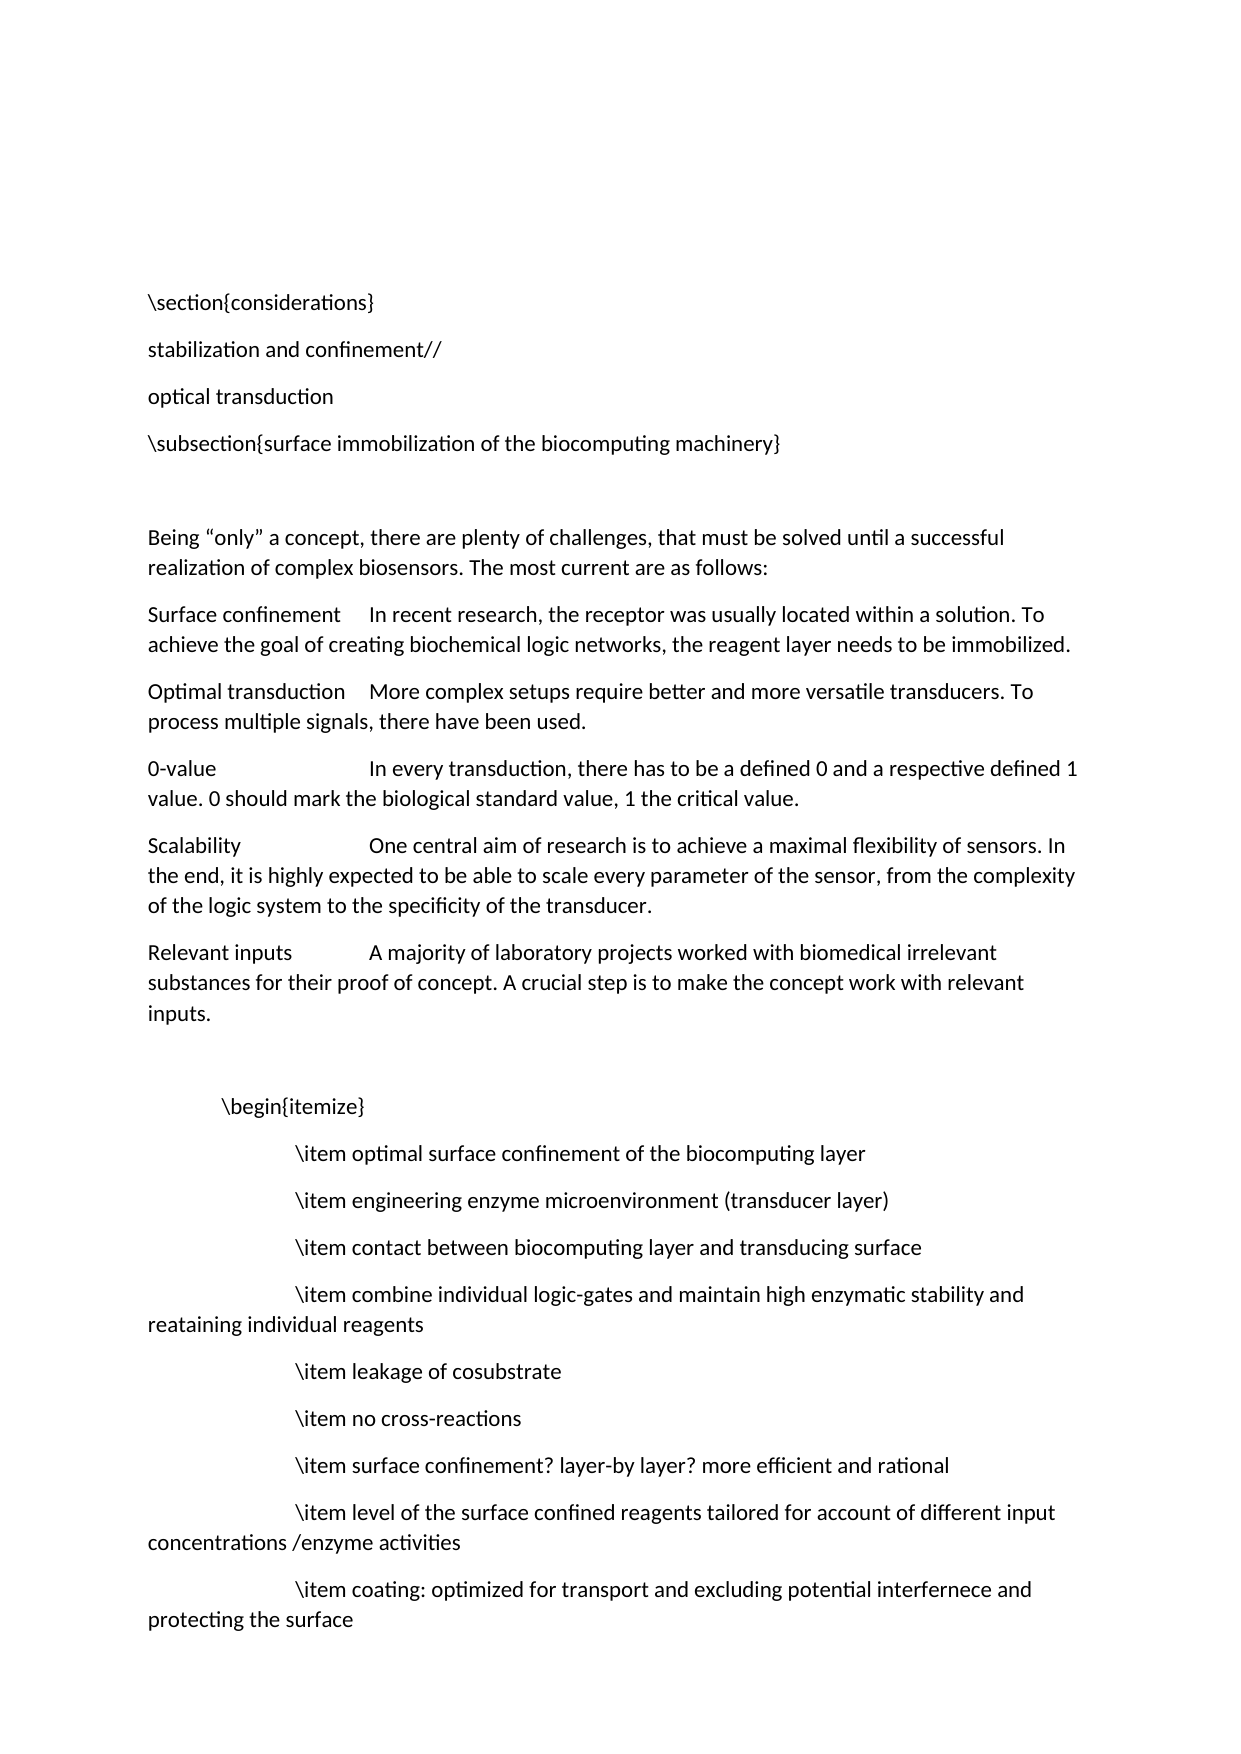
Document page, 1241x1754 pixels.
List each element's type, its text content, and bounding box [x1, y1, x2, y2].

text Scalability One central aim of research is to achieve a maximal flexibility of sensors. In the end, it is highly expected to be able to scale every parameter of the sensor, from the complexity of the logic system to the specificity of the transducer. [148, 831, 1093, 919]
text stabilization and confinement// [148, 335, 1093, 363]
text \item level of the surface confined reagents tailored for account of different input concentrations /enzyme activities [148, 1498, 1093, 1556]
text \item combine individual logic-gates and maintain high enzymatic stability and reataining individual reagents [148, 1280, 1093, 1338]
text \begin{itemize} [148, 1092, 1093, 1120]
text \item engineering enzyme microenvironment (transducer layer) [148, 1186, 1093, 1214]
text Relevant inputs A majority of laboratory projects worked with biomedical irrelevant substances for their proof of concept. A crucial step is to make the concept work with relevant inputs. [148, 938, 1093, 1027]
text Optimal transduction More complex setups require better and more versatile transducers. To process multiple signals, there have been used. [148, 677, 1093, 735]
text \item optimal surface confinement of the biocomputing layer [148, 1139, 1093, 1167]
text \item leakage of cosubstrate [148, 1357, 1093, 1385]
text Being “only” a concept, there are plenty of challenges, that must be solved until a successful realization of complex biosensors. The most current are as follows: [148, 523, 1093, 581]
text optical transduction [148, 382, 1093, 410]
text \item no cross-reactions [148, 1404, 1093, 1432]
text \section{considerations} [148, 288, 1093, 316]
text \item surface confinement? layer-by layer? more efficient and rational [148, 1451, 1093, 1479]
text \subsection{surface immobilization of the biocomputing machinery} [148, 429, 1093, 457]
text Surface confinement In recent research, the receptor was usually located within a solution. To achieve the goal of creating biochemical logic networks, the reagent layer needs to be immobilized. [148, 600, 1093, 658]
text 0-value In every transduction, there has to be a defined 0 and a respective defined 1 value. 0 should mark the biological standard value, 1 the critical value. [148, 754, 1093, 812]
text \item coating: optimized for transport and excluding potential interfernece and protecting the surface [148, 1575, 1093, 1633]
text \item contact between biocomputing layer and transducing surface [148, 1233, 1093, 1261]
